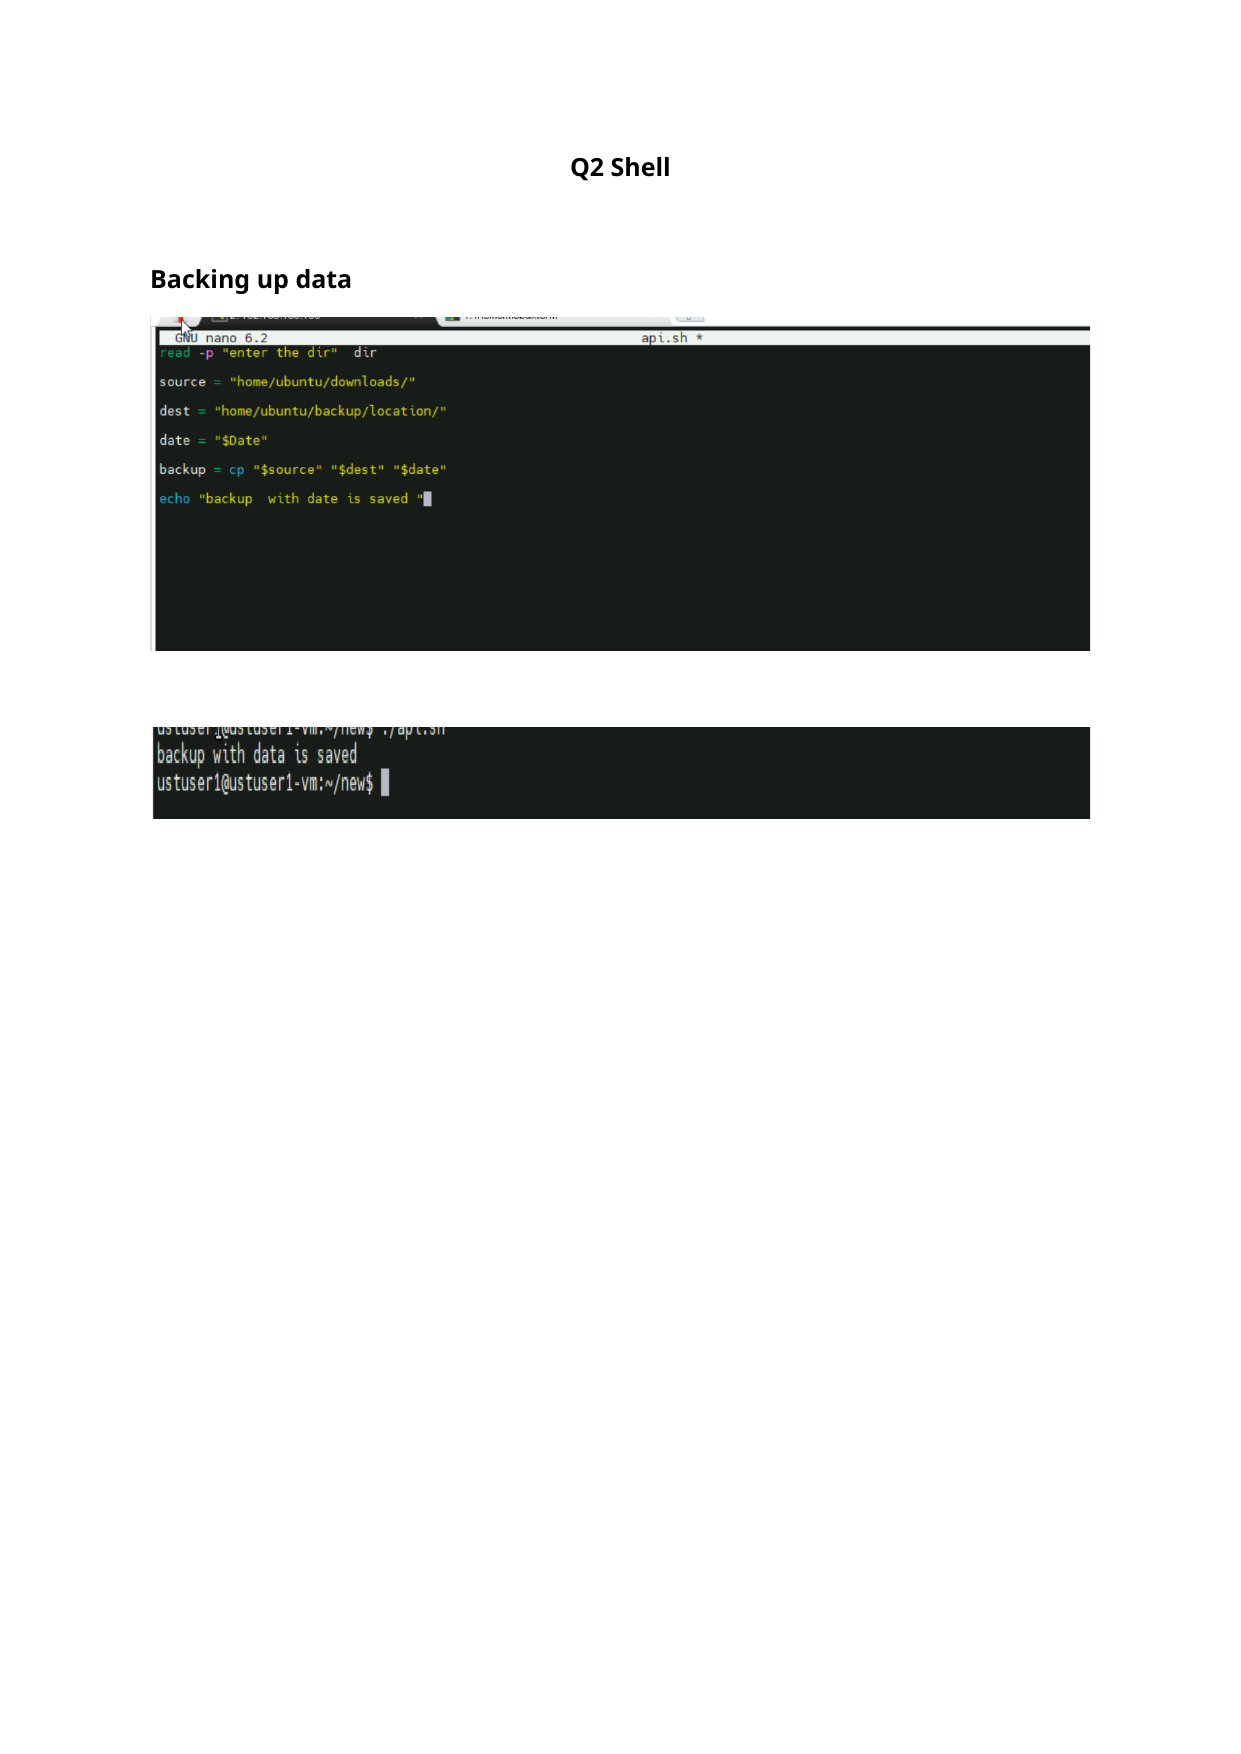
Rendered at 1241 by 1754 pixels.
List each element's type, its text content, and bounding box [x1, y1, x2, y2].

text Backing up data [150, 262, 1090, 296]
picture [150, 317, 1091, 651]
text Q2 Shell [150, 150, 1090, 184]
picture [150, 727, 1091, 819]
